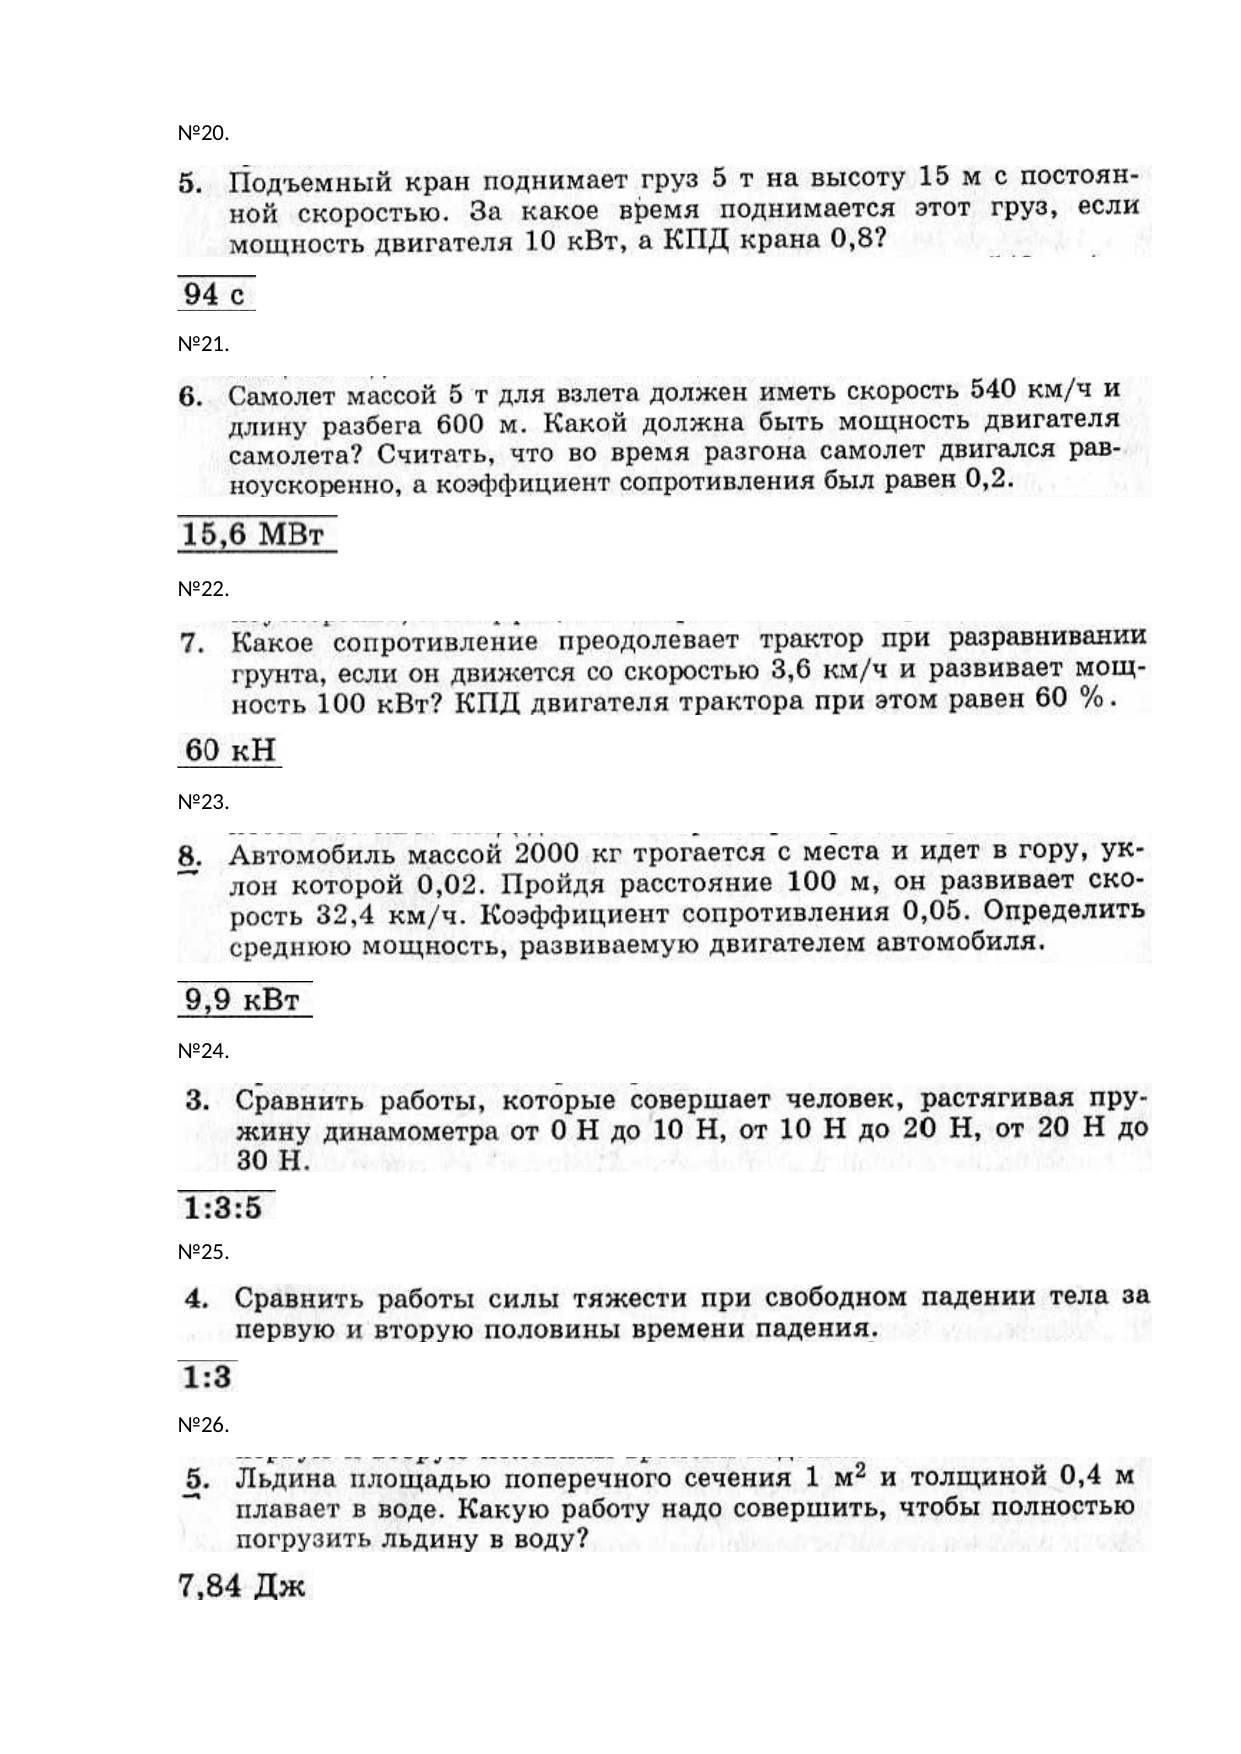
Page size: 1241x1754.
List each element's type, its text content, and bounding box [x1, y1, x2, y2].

text №26. [177, 1410, 1152, 1438]
text №23. [177, 787, 1152, 815]
text №22. [177, 574, 1152, 602]
text №20. [177, 118, 1152, 146]
text №21. [177, 329, 1152, 357]
text №25. [177, 1237, 1152, 1265]
text №24. [177, 1036, 1152, 1064]
